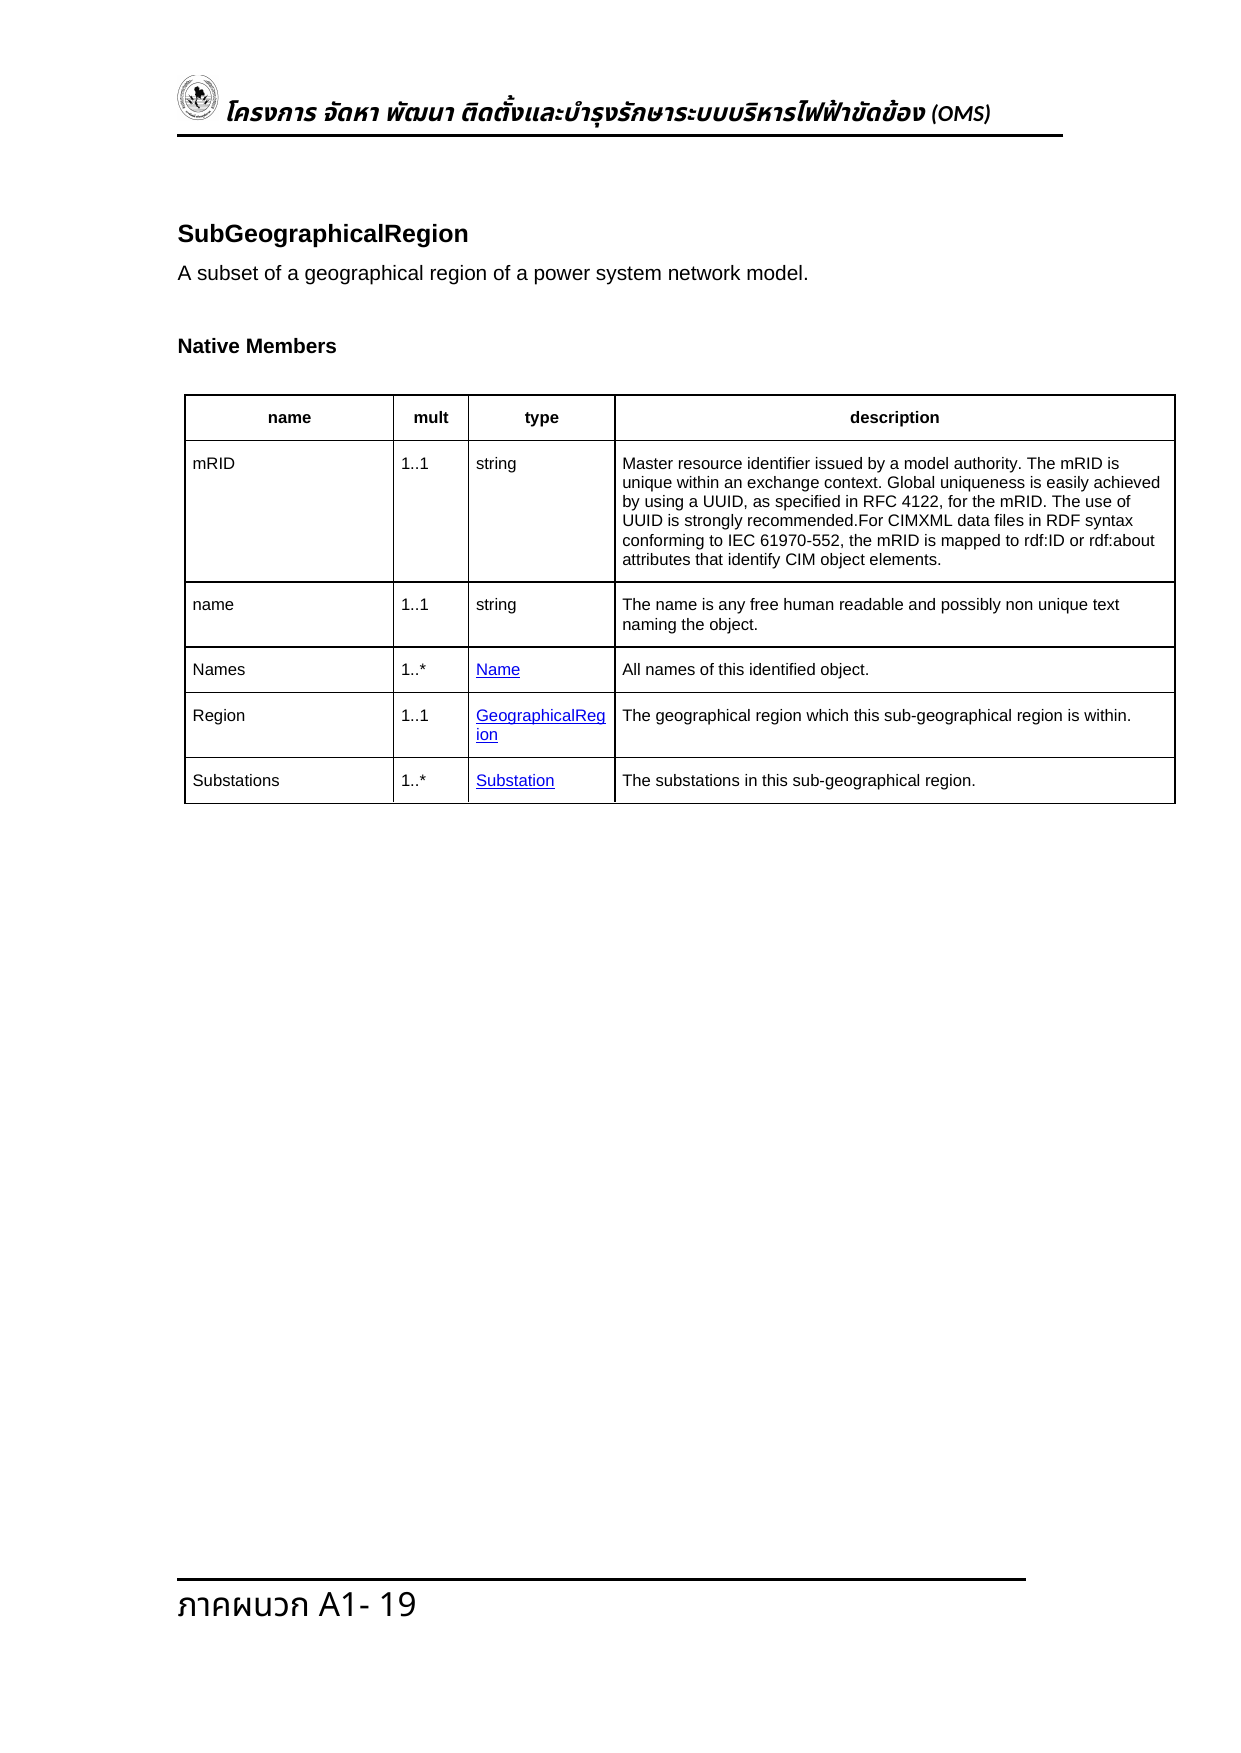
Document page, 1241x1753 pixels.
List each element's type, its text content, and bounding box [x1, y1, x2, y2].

table_cell Substation [469, 758, 614, 802]
table_cell Region [186, 693, 393, 757]
table_header description [616, 396, 1174, 439]
table_cell Substations [186, 758, 393, 802]
table_cell Master resource identifier issued by a model authority. The mRID is unique within an exchange context. Global uniqueness is easily achieved by using a UUID, as specified in RFC 4122, for the mRID. The use of UUID is strongly recommended.For CIMXML data files in RDF syntax conforming to IEC 61970-552, the mRID is mapped to rdf:ID or rdf:about attributes that identify CIM object elements. [616, 441, 1174, 581]
table_cell Names [186, 648, 393, 692]
table_cell The geographical region which this sub-geographical region is within. [616, 693, 1174, 757]
table_cell name [186, 583, 393, 646]
table_header name [186, 396, 393, 439]
table_cell mRID [186, 441, 393, 581]
table_header mult [394, 396, 468, 439]
table_cell string [469, 583, 614, 646]
table_cell The name is any free human readable and possibly non unique text naming the object. [616, 583, 1174, 646]
picture [177, 75, 219, 121]
table_cell 1..1 [394, 441, 468, 581]
table_cell All names of this identified object. [616, 648, 1174, 692]
table_cell 1..* [394, 648, 468, 692]
table_cell 1..* [394, 758, 468, 802]
text A subset of a geographical region of a power system network model. [177, 261, 1063, 284]
table_cell GeographicalRegion [469, 693, 614, 757]
table_cell 1..1 [394, 693, 468, 757]
text SubGeographicalRegion [177, 219, 1063, 248]
table_cell Name [469, 648, 614, 692]
table_header type [469, 396, 614, 439]
table_cell The substations in this sub-geographical region. [616, 758, 1174, 802]
table_cell string [469, 441, 614, 581]
table_cell 1..1 [394, 583, 468, 646]
text Native Members [177, 333, 1063, 357]
